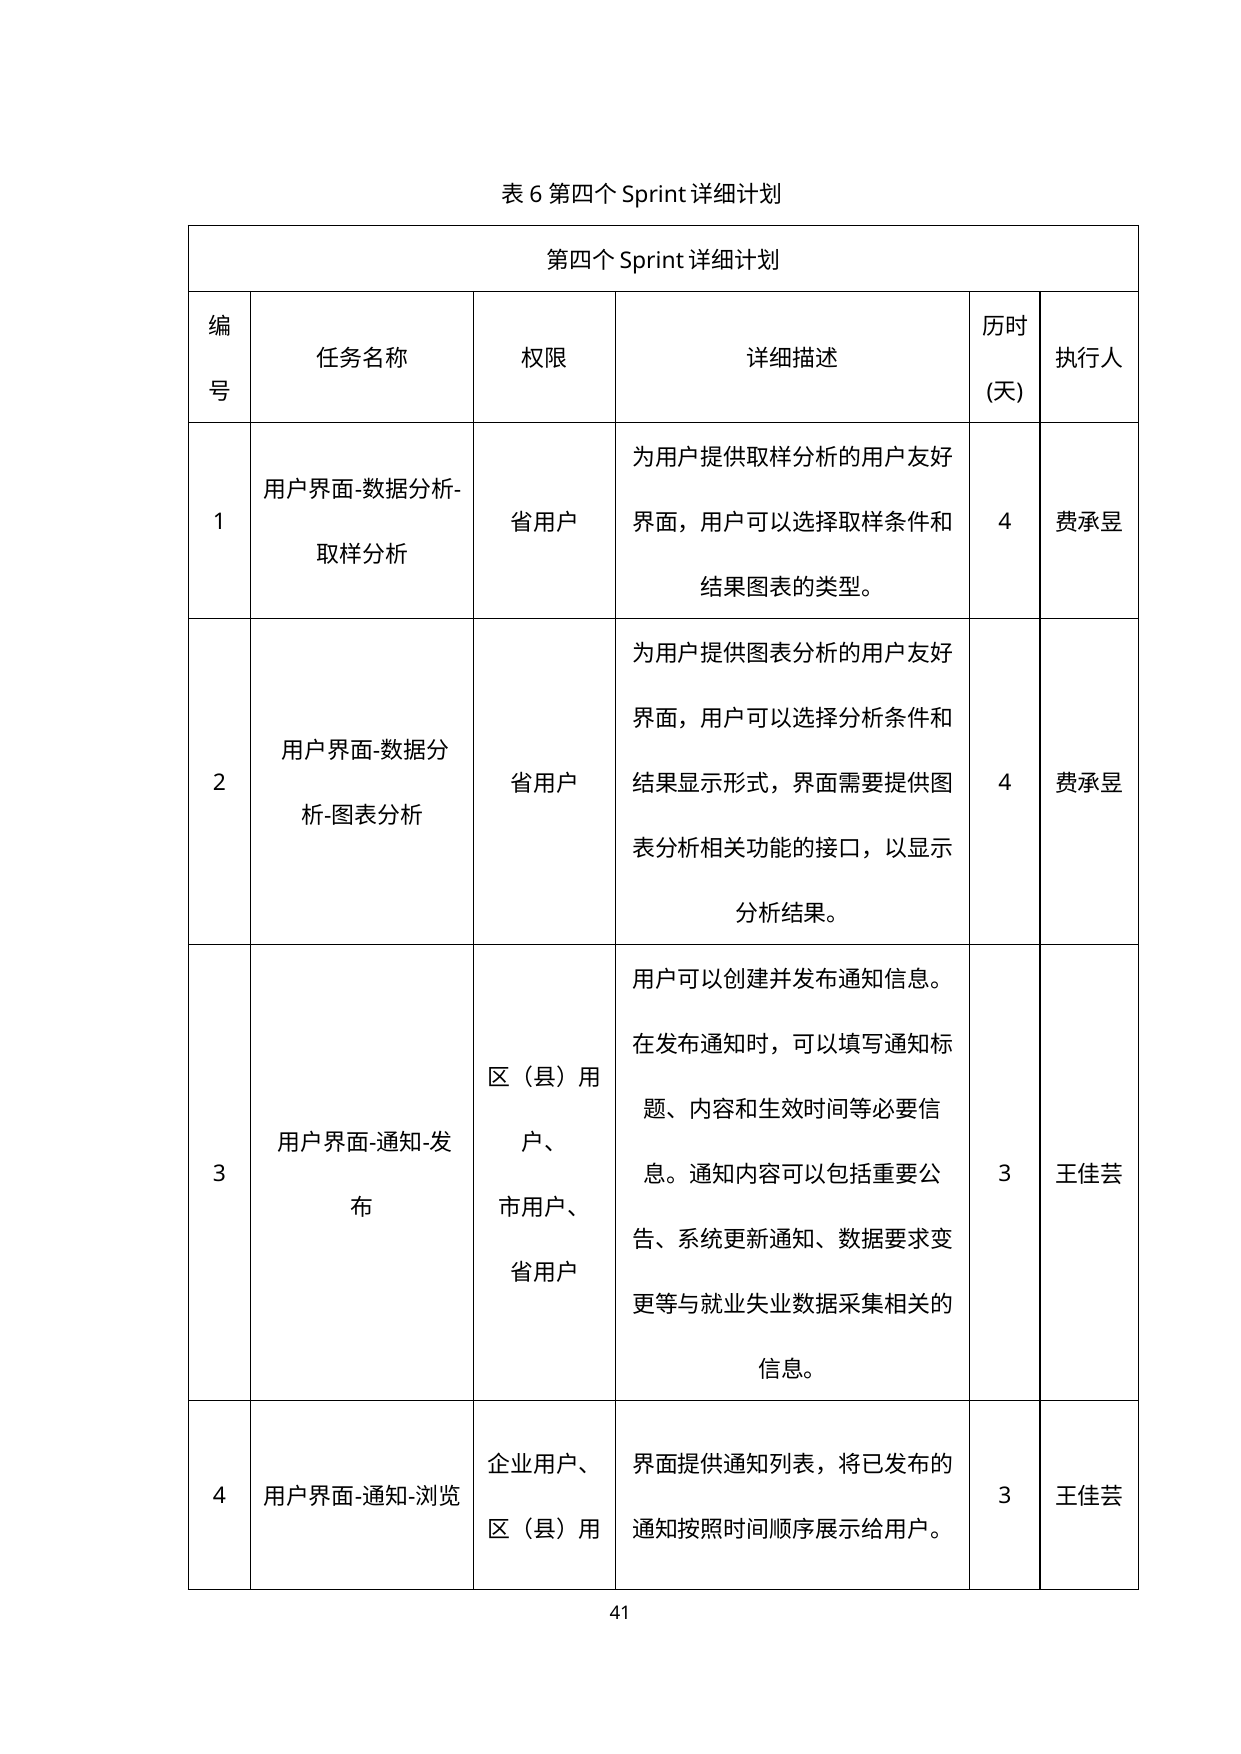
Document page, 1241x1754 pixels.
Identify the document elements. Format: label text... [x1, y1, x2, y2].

table_cell 2 [189, 619, 250, 944]
table_cell 4 [970, 423, 1039, 618]
table_cell 用户界面-数据分析-图表分析 [251, 619, 473, 944]
table_cell 用户可以创建并发布通知信息。在发布通知时，可以填写通知标题、内容和生效时间等必要信息。通知内容可以包括重要公告、系统更新通知、数据要求变更等与就业失业数据采集相关的信息。 [616, 945, 969, 1400]
table_cell 1 [189, 423, 250, 618]
table_cell 费承昱 [1041, 423, 1138, 618]
table_cell 用户界面-数据分析-取样分析 [251, 423, 473, 618]
text 表6 第四个Sprint详细计划 [187, 160, 1053, 225]
table_cell 执行人 [1041, 292, 1138, 422]
table_cell 4 [970, 619, 1039, 944]
table_cell 省用户 [474, 619, 615, 944]
table_cell 费承昱 [1041, 619, 1138, 944]
table_cell 编号 [189, 292, 250, 422]
table_cell 王佳芸 [1041, 1401, 1138, 1589]
table_cell 为用户提供图表分析的用户友好界面，用户可以选择分析条件和结果显示形式，界面需要提供图表分析相关功能的接口，以显示分析结果。 [616, 619, 969, 944]
table_cell 王佳芸 [1041, 945, 1138, 1400]
table_cell 用户界面-通知-浏览 [251, 1401, 473, 1589]
table_cell 用户界面-通知-发布 [251, 945, 473, 1400]
table_header 第四个Sprint详细计划 [189, 226, 1138, 291]
table_cell 权限 [474, 292, 615, 422]
table_cell 任务名称 [251, 292, 473, 422]
table_cell 历时(天) [970, 292, 1039, 422]
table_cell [474, 1401, 615, 1589]
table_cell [616, 1401, 969, 1589]
table_cell 区（县）用户、 市用户、 省用户 [474, 945, 615, 1400]
table_cell 4 [189, 1401, 250, 1589]
table_cell 详细描述 [616, 292, 969, 422]
table_cell 为用户提供取样分析的用户友好界面，用户可以选择取样条件和结果图表的类型。 [616, 423, 969, 618]
table_cell 3 [189, 945, 250, 1400]
table_cell 省用户 [474, 423, 615, 618]
table_cell 3 [970, 945, 1039, 1400]
table_cell 3 [970, 1401, 1039, 1589]
